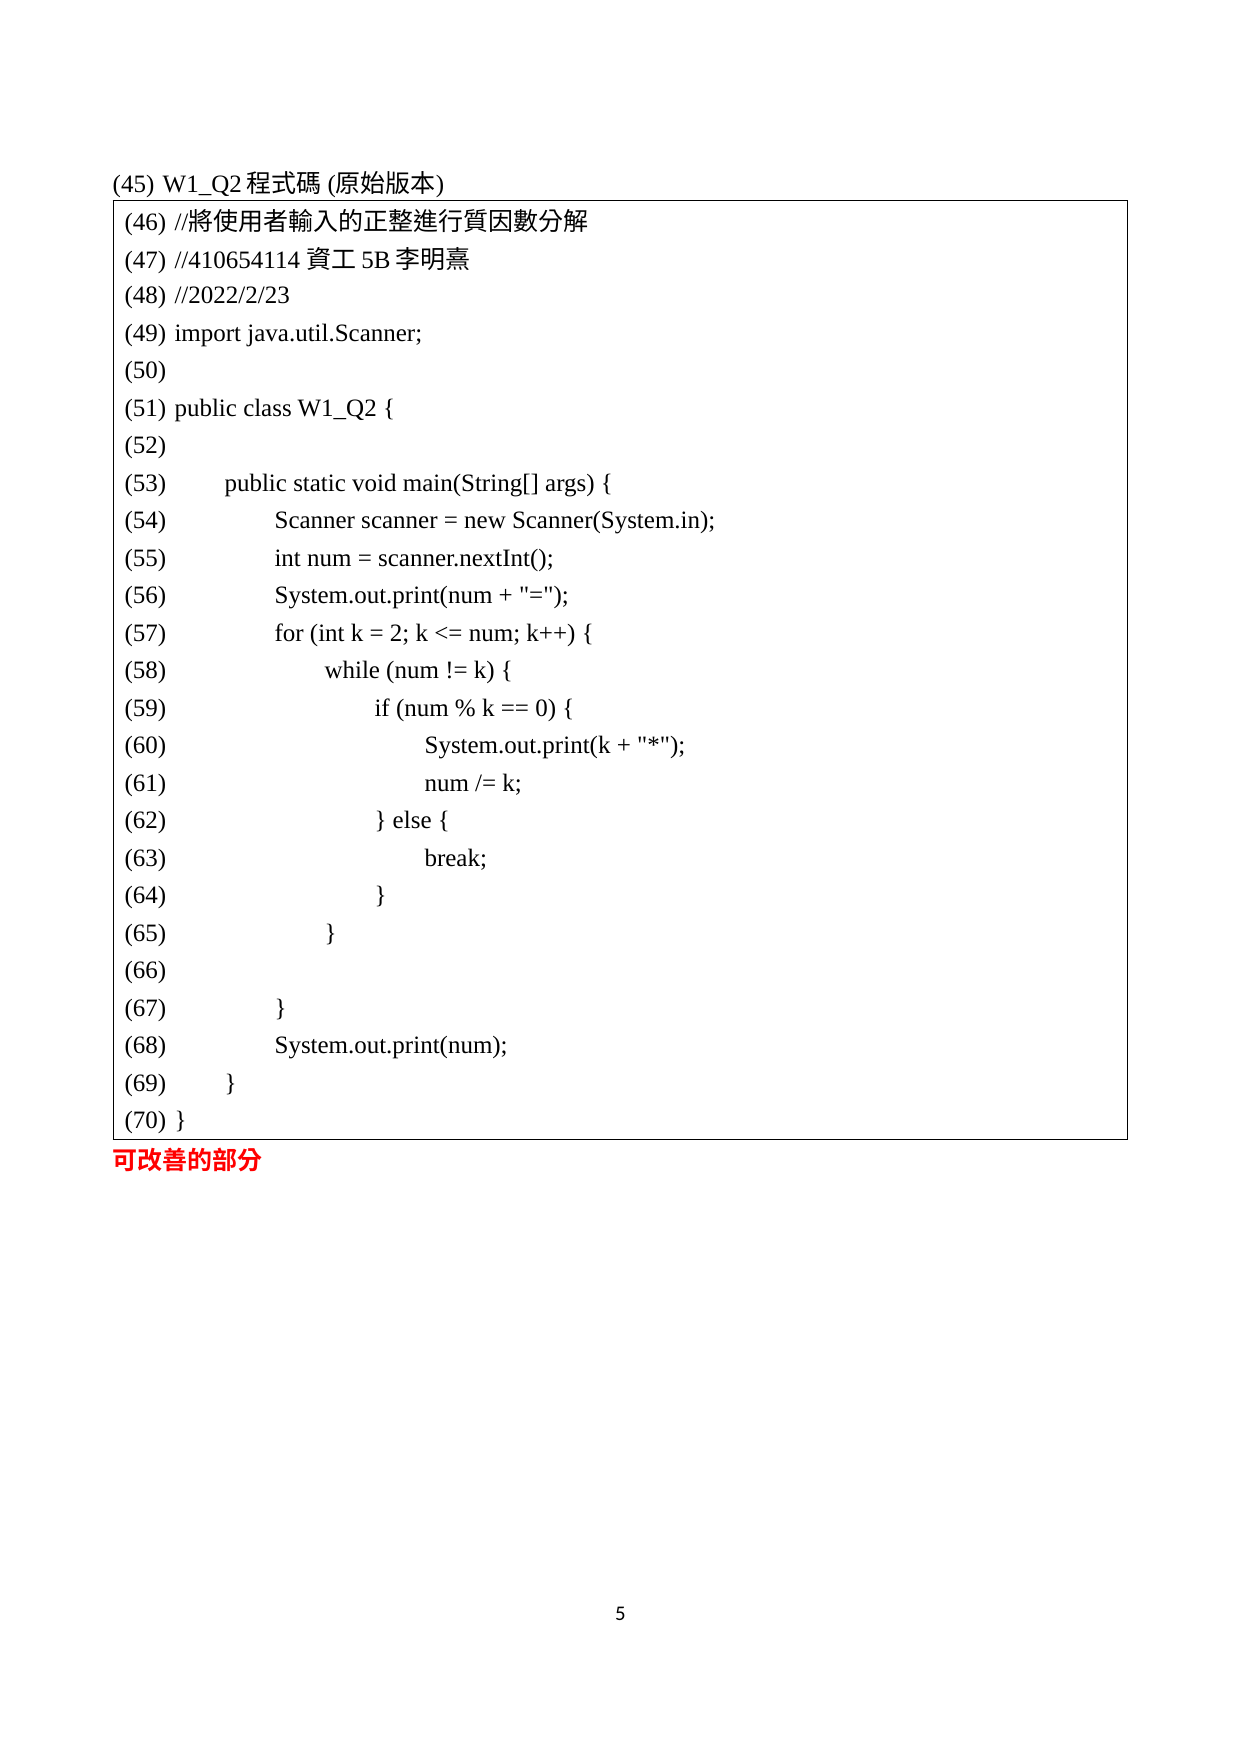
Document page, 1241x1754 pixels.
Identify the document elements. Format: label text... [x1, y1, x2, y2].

table_header //將使用者輸入的正整進行質因數分解 //410654114 資工5B李明熹 //2022/2/23 import java.util.Scanner; public class W1_Q2 { public static void main(String[] args) { Scanner scanner = new Scanner(System.in); int num = scanner.nextInt(); System.out.print(num + "="); for (int k = 2; k <= num; k++) { while (num != k) { if (num % k == 0) { System.out.print(k + "*"); num /= k; } else { break; } } } System.out.print(num); } } [114, 201, 1127, 1138]
list W1_Q2程式碼 (原始版本) [112, 162, 1128, 200]
text 可改善的部分 [112, 1140, 1128, 1177]
